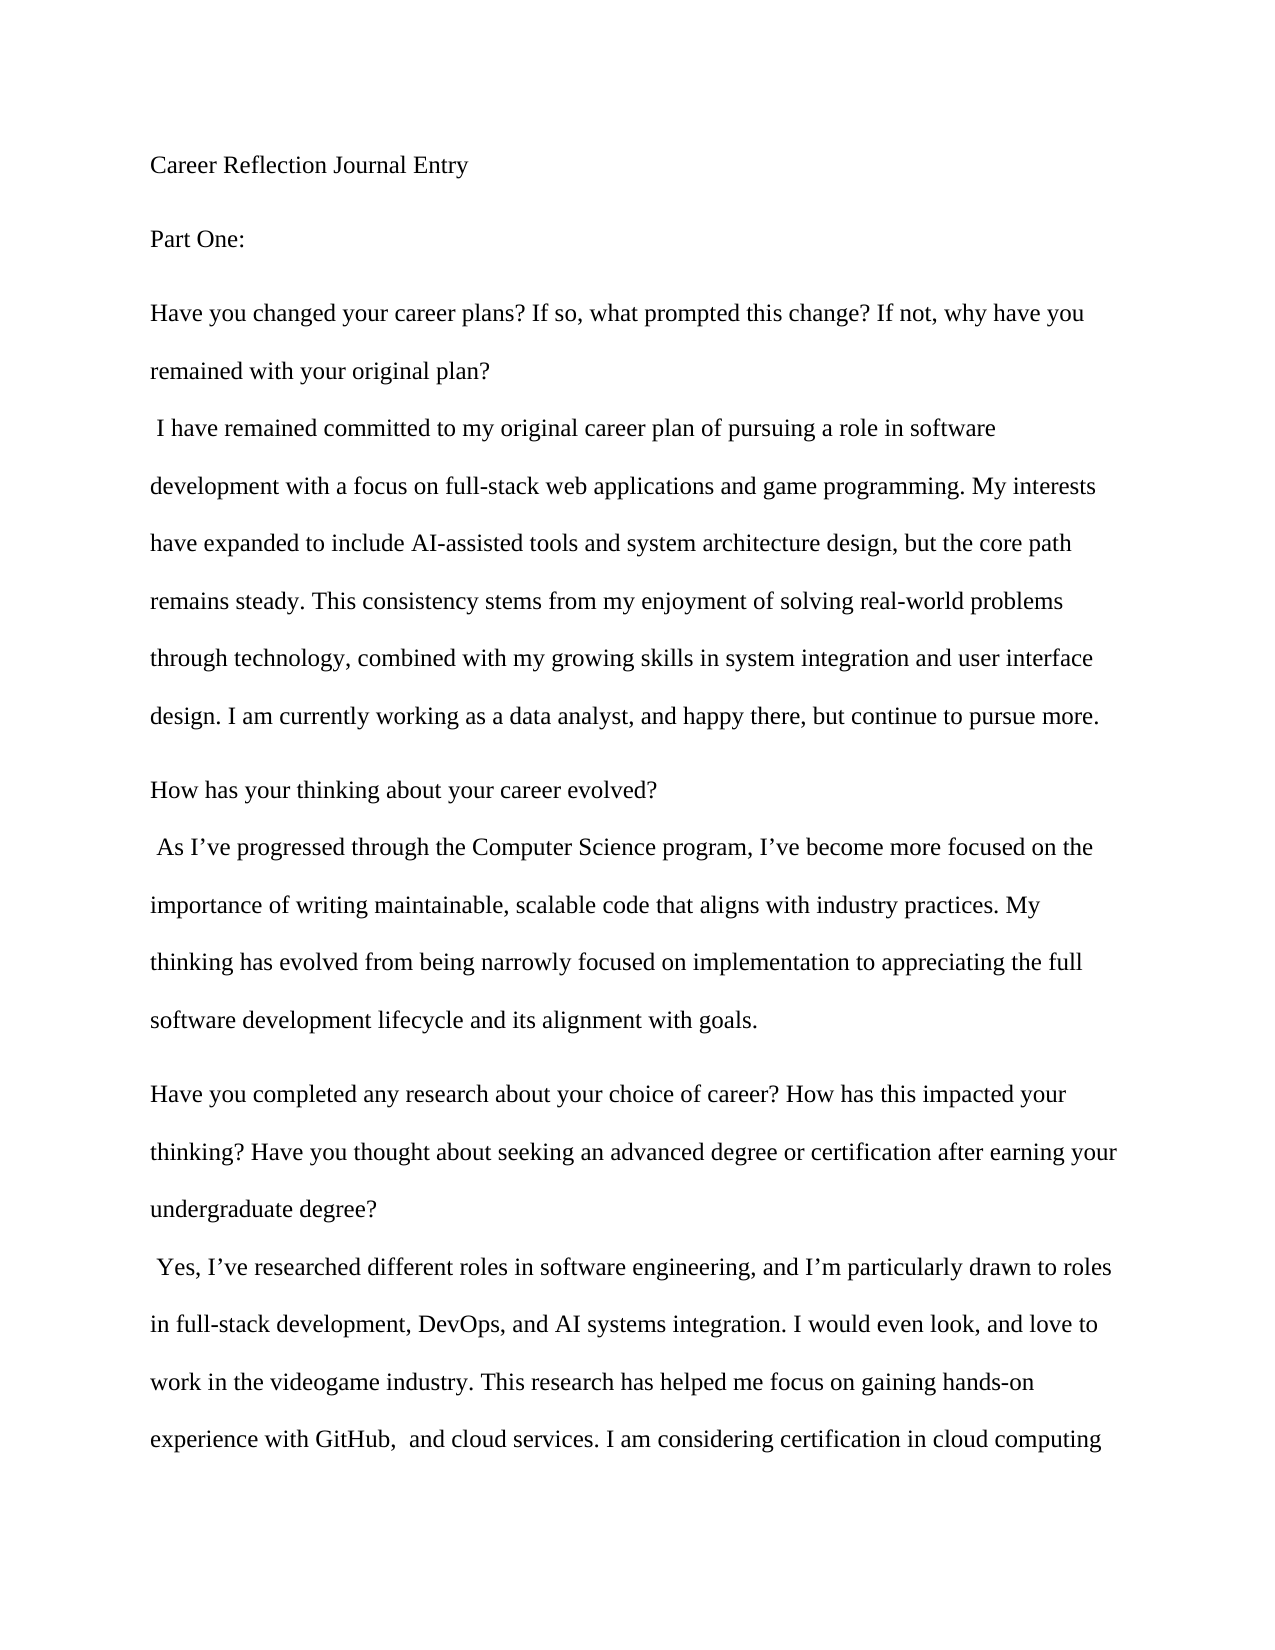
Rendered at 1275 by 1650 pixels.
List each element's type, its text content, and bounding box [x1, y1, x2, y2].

text Have you changed your career plans? If so, what prompted this change? If not, why have you remained with your original plan? I have remained committed to my original career plan of pursuing a role in software development with a focus on full-stack web applications and game programming. My interests have expanded to include AI-assisted tools and system architecture design, but the core path remains steady. This consistency stems from my enjoyment of solving real-world problems through technology, combined with my growing skills in system integration and user interface design. I am currently working as a data analyst, and happy there, but continue to pursue more. [150, 298, 1125, 729]
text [150, 1079, 1125, 1453]
text Part One: [150, 224, 1125, 253]
text Career Reflection Journal Entry [150, 150, 1125, 179]
text How has your thinking about your career evolved? As I’ve progressed through the Computer Science program, I’ve become more focused on the importance of writing maintainable, scalable code that aligns with industry practices. My thinking has evolved from being narrowly focused on implementation to appreciating the full software development lifecycle and its alignment with goals. [150, 775, 1125, 1034]
